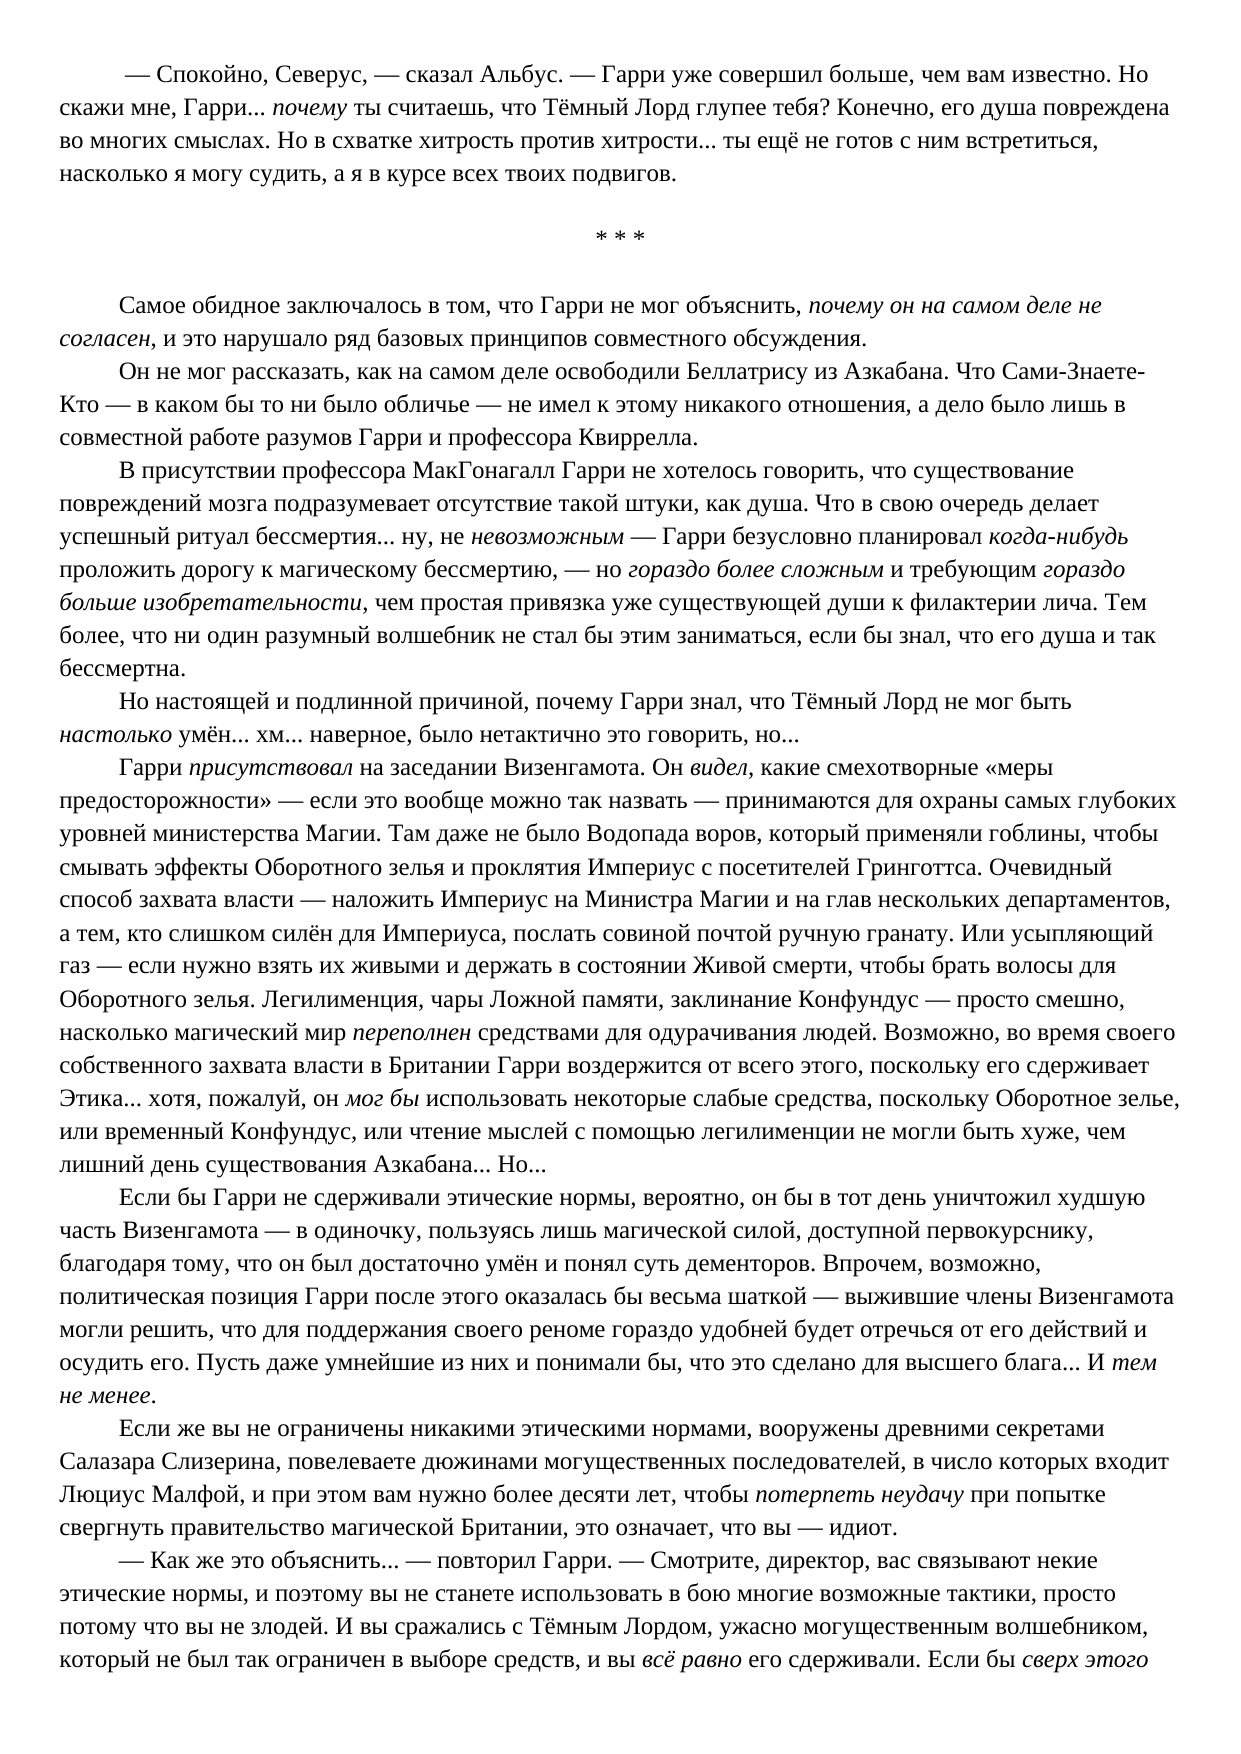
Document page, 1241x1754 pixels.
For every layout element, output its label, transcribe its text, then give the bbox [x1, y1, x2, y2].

text Но настоящей и подлинной причиной, почему Гарри знал, что Тёмный Лорд не мог быть настолько умён... хм... наверное, было нетактично это говорить, но... [59, 686, 1181, 748]
text Если же вы не ограничены никакими этическими нормами, вооружены древними секретами Салазара Слизерина, повелеваете дюжинами могущественных последователей, в число которых входит Люциус Малфой, и при этом вам нужно более десяти лет, чтобы потерпеть неудачу при попытке свергнуть правительство магической Британии, это означает, что вы — идиот. [59, 1413, 1181, 1541]
text Гарри присутствовал на заседании Визенгамота. Он видел, какие смехотворные «меры предосторожности» — если это вообще можно так назвать — принимаются для охраны самых глубоких уровней министерства Магии. Там даже не было Водопада воров, который применяли гоблины, чтобы смывать эффекты Оборотного зелья и проклятия Империус с посетителей Гринготтса. Очевидный способ захвата власти — наложить Империус на Министра Магии и на глав нескольких департаментов, а тем, кто слишком силён для Империуса, послать совиной почтой ручную гранату. Или усыпляющий газ — если нужно взять их живыми и держать в состоянии Живой смерти, чтобы брать волосы для Оборотного зелья. Легилименция, чары Ложной памяти, заклинание Конфундус — просто смешно, насколько магический мир переполнен средствами для одурачивания людей. Возможно, во время своего собственного захвата власти в Британии Гарри воздержится от всего этого, поскольку его сдерживает Этика... хотя, пожалуй, он мог бы использовать некоторые слабые средства, поскольку Оборотное зелье, или временный Конфундус, или чтение мыслей с помощью легилименции не могли быть хуже, чем лишний день существования Азкабана... Но... [59, 752, 1181, 1177]
text — Спокойно, Северус, — сказал Альбус. — Гарри уже совершил больше, чем вам известно. Но скажи мне, Гарри... почему ты считаешь, что Тёмный Лорд глупее тебя? Конечно, его душа повреждена во многих смыслах. Но в схватке хитрость против хитрости... ты ещё не готов с ним встретиться, насколько я могу судить, а я в курсе всех твоих подвигов. [59, 59, 1181, 187]
text Если бы Гарри не сдерживали этические нормы, вероятно, он бы в тот день уничтожил худшую часть Визенгамота — в одиночку, пользуясь лишь магической силой, доступной первокурснику, благодаря тому, что он был достаточно умён и понял суть дементоров. Впрочем, возможно, политическая позиция Гарри после этого оказалась бы весьма шаткой — выжившие члены Визенгамота могли решить, что для поддержания своего реноме гораздо удобней будет отречься от его действий и осудить его. Пусть даже умнейшие из них и понимали бы, что это сделано для высшего блага... И тем не менее. [59, 1182, 1181, 1409]
text Он не мог рассказать, как на самом деле освободили Беллатрису из Азкабана. Что Сами-Знаете-Кто — в каком бы то ни было обличье — не имел к этому никакого отношения, а дело было лишь в совместной работе разумов Гарри и профессора Квиррелла. [59, 356, 1181, 451]
text Самое обидное заключалось в том, что Гарри не мог объяснить, почему он на самом деле не согласен, и это нарушало ряд базовых принципов совместного обсуждения. [59, 290, 1181, 352]
text * * * [59, 224, 1181, 253]
text В присутствии профессора МакГонагалл Гарри не хотелось говорить, что существование повреждений мозга подразумевает отсутствие такой штуки, как душа. Что в свою очередь делает успешный ритуал бессмертия... ну, не невозможным — Гарри безусловно планировал когда-нибудь проложить дорогу к магическому бессмертию, — но гораздо более сложным и требующим гораздо больше изобретательности, чем простая привязка уже существующей души к филактерии лича. Тем более, что ни один разумный волшебник не стал бы этим заниматься, если бы знал, что его душа и так бессмертна. [59, 455, 1181, 682]
